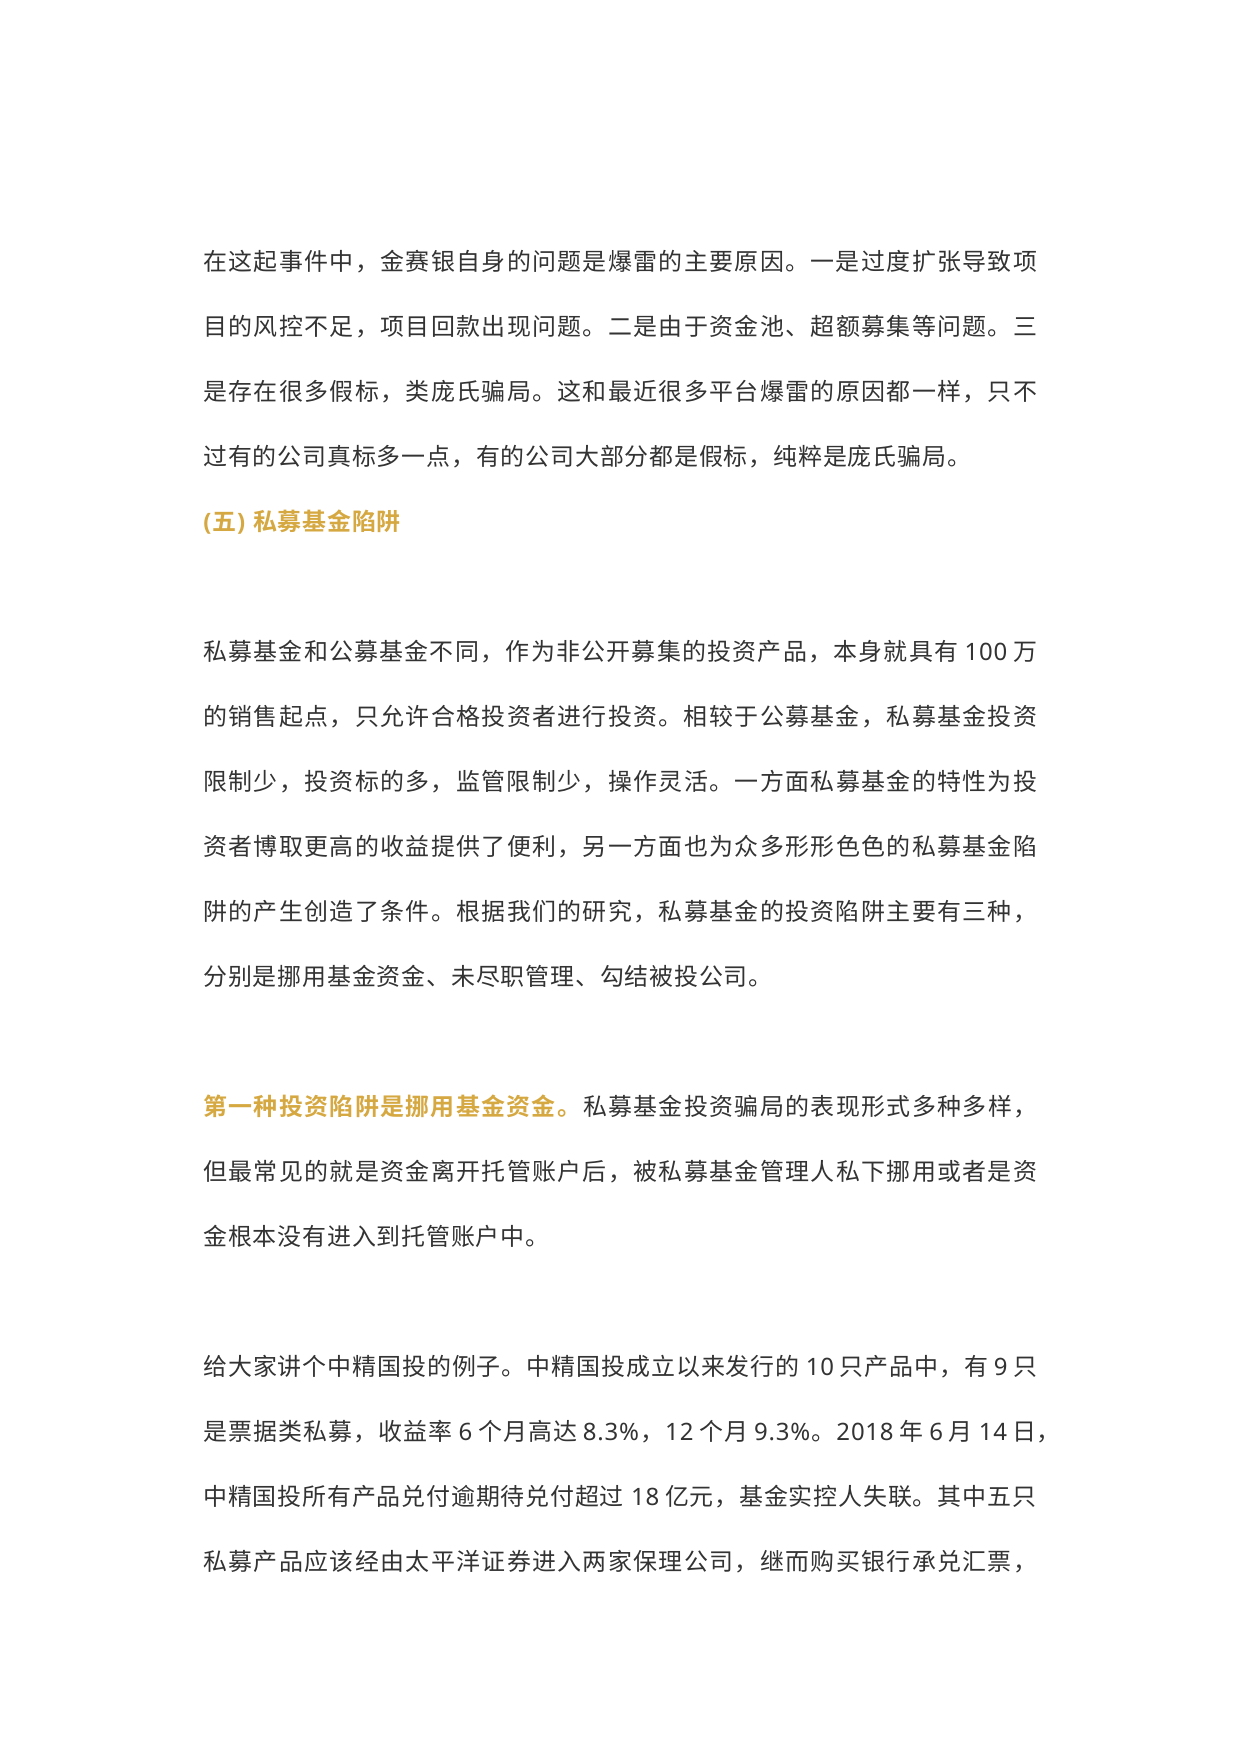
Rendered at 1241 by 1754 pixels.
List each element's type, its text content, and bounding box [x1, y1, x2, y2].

text 私募基金和公募基金不同，作为非公开募集的投资产品，本身就具有100万的销售起点，只允许合格投资者进行投资。相较于公募基金，私募基金投资限制少，投资标的多，监管限制少，操作灵活。一方面私募基金的特性为投资者博取更高的收益提供了便利，另一方面也为众多形形色色的私募基金陷阱的产生创造了条件。根据我们的研究，私募基金的投资陷阱主要有三种，分别是挪用基金资金、未尽职管理、勾结被投公司。 [203, 617, 1037, 1007]
text 在这起事件中，金赛银自身的问题是爆雷的主要原因。一是过度扩张导致项目的风控不足，项目回款出现问题。二是由于资金池、超额募集等问题。三是存在很多假标，类庞氏骗局。这和最近很多平台爆雷的原因都一样，只不过有的公司真标多一点，有的公司大部分都是假标，纯粹是庞氏骗局。 [203, 227, 1037, 487]
subtitle (五) 私募基金陷阱 [203, 487, 1037, 552]
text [203, 1332, 1037, 1592]
text 第一种投资陷阱是挪用基金资金。私募基金投资骗局的表现形式多种多样，但最常见的就是资金离开托管账户后，被私募基金管理人私下挪用或者是资金根本没有进入到托管账户中。 [203, 1072, 1037, 1267]
